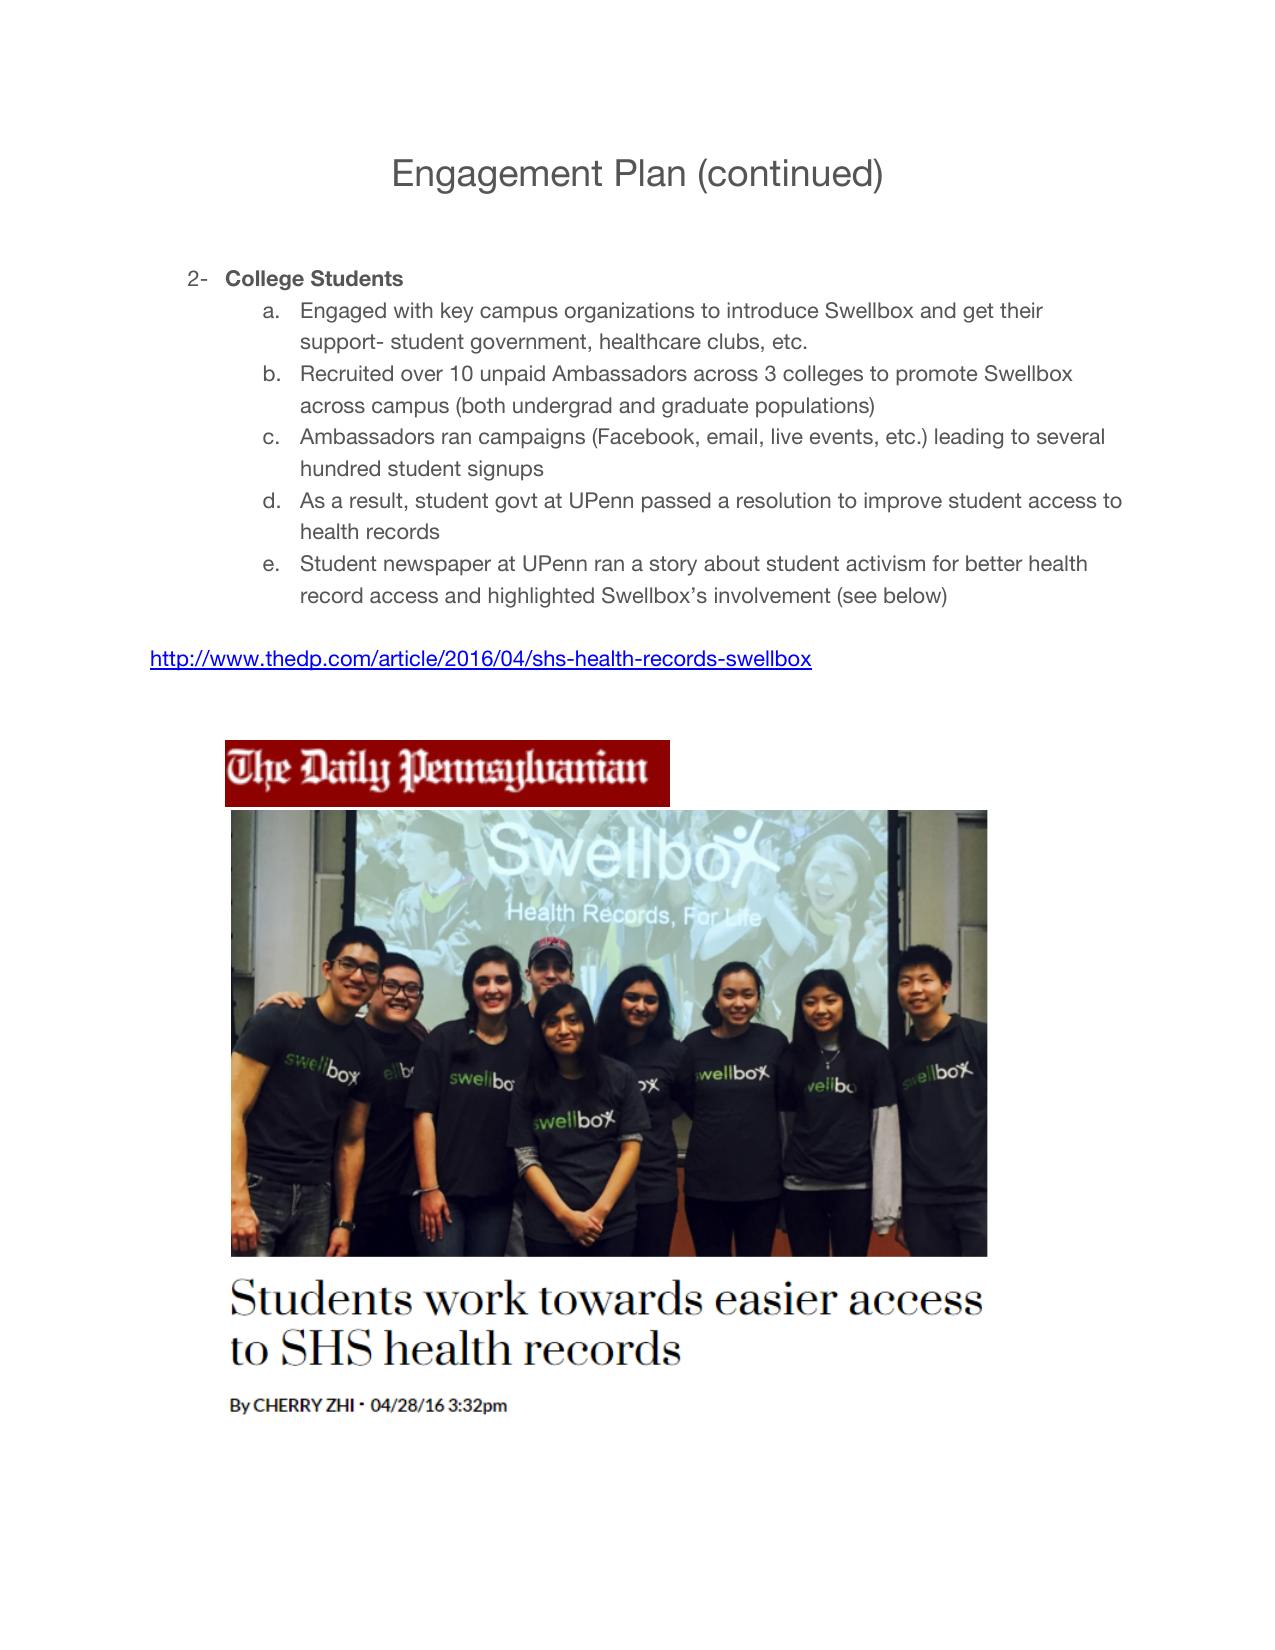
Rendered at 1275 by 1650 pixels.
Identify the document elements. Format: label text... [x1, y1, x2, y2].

picture [225, 1387, 513, 1425]
list Student newspaper at UPenn ran a story about student activism for better health record access and highlighted Swellbox’s involvement (see below) [262, 550, 1125, 609]
list Ambassadors ran campaigns (Facebook, email, live events, etc.) leading to several hundred student signups [262, 423, 1125, 483]
picture [225, 740, 670, 807]
list College Students [187, 265, 1125, 293]
text http://www.thedp.com/article/2016/04/shs-health-records-swellbox [150, 645, 1125, 673]
list As a result, student govt at UPenn passed a resolution to improve student access to health records [262, 487, 1125, 546]
text Engagement Plan (continued) [150, 150, 1125, 197]
picture [231, 810, 988, 1384]
list Engaged with key campus organizations to introduce Swellbox and get their support- student government, healthcare clubs, etc. [262, 297, 1125, 356]
list Recruited over 10 unpaid Ambassadors across 3 colleges to promote Swellbox across campus (both undergrad and graduate populations) [262, 360, 1125, 419]
